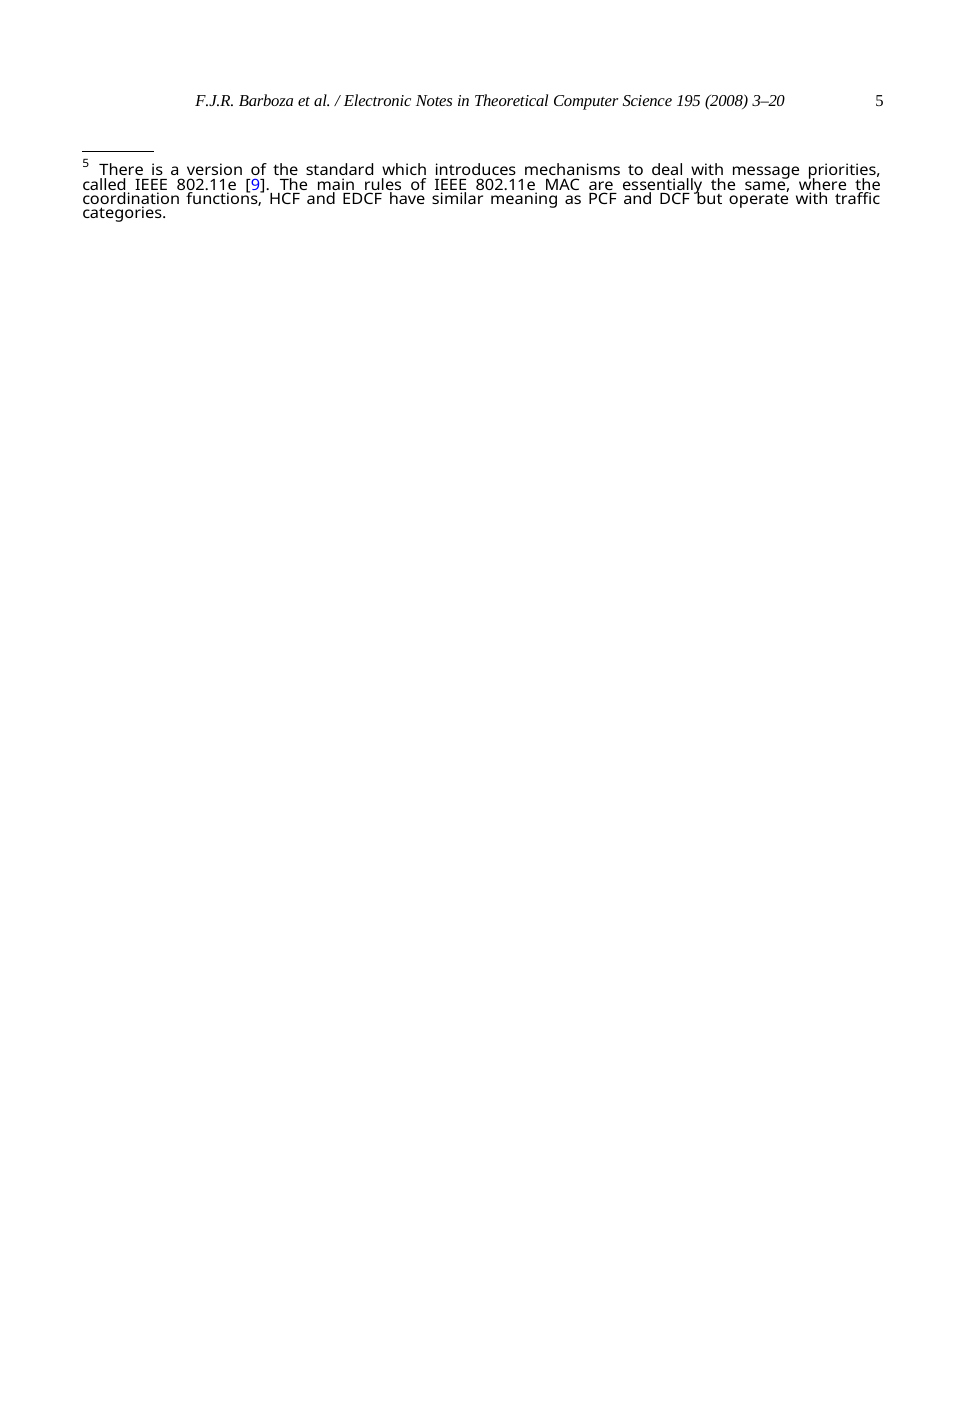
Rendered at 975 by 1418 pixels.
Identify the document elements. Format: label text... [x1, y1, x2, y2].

text 5 There is a version of the standard which introduces mechanisms to deal with message priorities, called IEEE 802.11e [9]. The main rules of IEEE 802.11e MAC are essentially the same, where the coordination functions, HCF and EDCF have similar meaning as PCF and DCF but operate with traffic categories. [82, 149, 881, 223]
